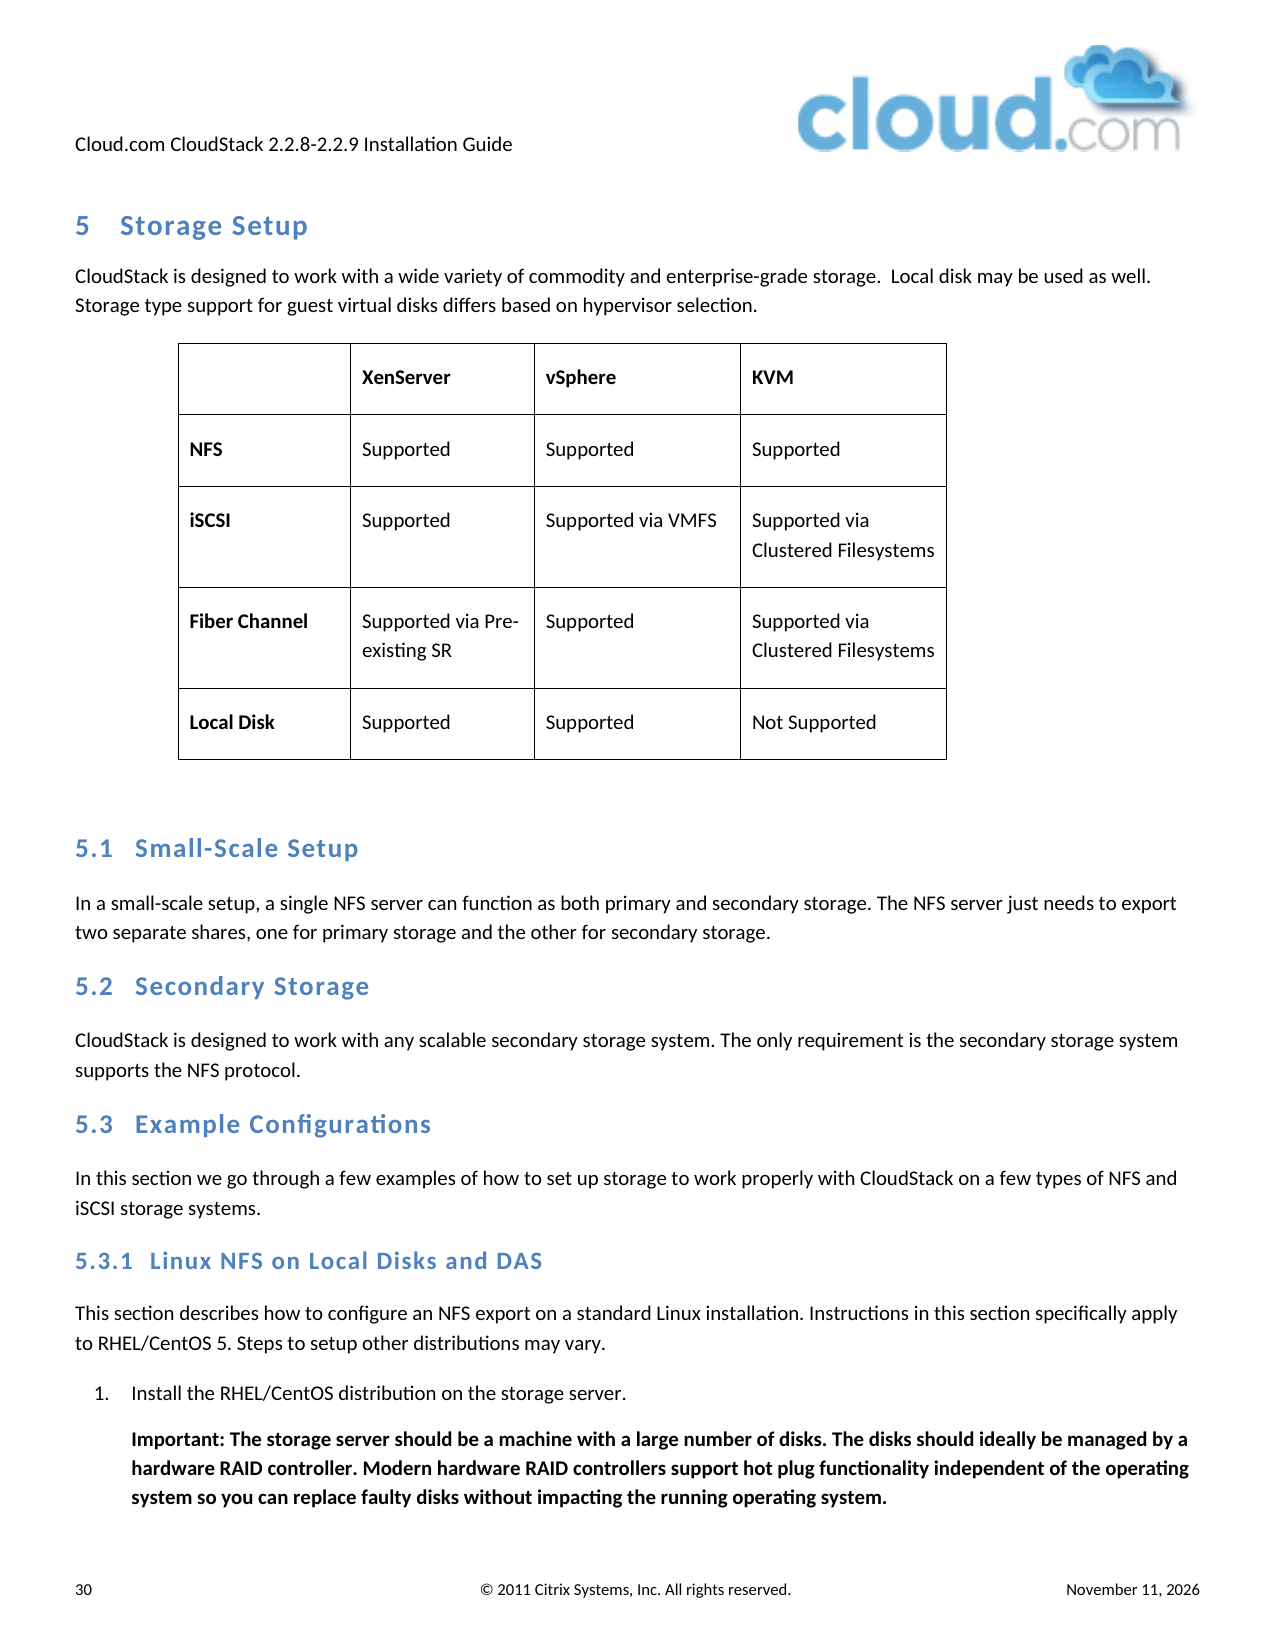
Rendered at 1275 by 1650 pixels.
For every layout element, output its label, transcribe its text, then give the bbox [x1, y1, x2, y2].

table_cell Supported via Clustered Filesystems [741, 487, 946, 587]
table_cell Supported via Clustered Filesystems [741, 588, 946, 687]
table_header XenServer [351, 344, 534, 414]
table_cell Supported [535, 415, 740, 486]
text Important: The storage server should be a machine with a large number of disks. The disks should ideally be managed by a hardware RAID controller. Modern hardware RAID controllers support hot plug functionality independent of the operating system so you can replace faulty disks without impacting the running operating system. [131, 1426, 1200, 1510]
subtitle Storage Setup [75, 207, 1200, 242]
table_cell Not Supported [741, 689, 946, 759]
table_cell Supported [535, 689, 740, 759]
table_cell Supported [535, 588, 740, 687]
text CloudStack is designed to work with a wide variety of commodity and enterprise-grade storage. Local disk may be used as well. Storage type support for guest virtual disks differs based on hypervisor selection. [75, 263, 1200, 318]
text In a small-scale setup, a single NFS server can function as both primary and secondary storage. The NFS server just needs to export two separate shares, one for primary storage and the other for secondary storage. [75, 890, 1200, 944]
table_cell iSCSI [179, 487, 350, 587]
table_cell Supported [351, 689, 534, 759]
table_header KVM [741, 344, 946, 414]
text In this section we go through a few examples of how to set up storage to work properly with CloudStack on a few types of NFS and iSCSI storage systems. [75, 1166, 1200, 1220]
table_cell Local Disk [179, 689, 350, 759]
table_cell NFS [179, 415, 350, 486]
subtitle Example Configurations [75, 1107, 1200, 1140]
table_cell Fiber Channel [179, 588, 350, 687]
table_header vSphere [535, 344, 740, 414]
subtitle Linux NFS on Local Disks and DAS [75, 1245, 1200, 1275]
table_header [179, 344, 350, 414]
table_cell Supported [351, 487, 534, 587]
list Install the RHEL/CentOS distribution on the storage server. [94, 1380, 1200, 1405]
picture [797, 45, 1200, 152]
text CloudStack is designed to work with any scalable secondary storage system. The only requirement is the secondary storage system supports the NFS protocol. [75, 1028, 1200, 1082]
subtitle Secondary Storage [75, 969, 1200, 1002]
table_cell Supported [351, 415, 534, 486]
table_cell Supported via Pre-existing SR [351, 588, 534, 687]
table_cell Supported [741, 415, 946, 486]
text This section describes how to configure an NFS export on a standard Linux installation. Instructions in this section specifically apply to RHEL/CentOS 5. Steps to setup other distributions may vary. [75, 1301, 1200, 1355]
table_cell Supported via VMFS [535, 487, 740, 587]
subtitle Small-Scale Setup [75, 831, 1200, 864]
